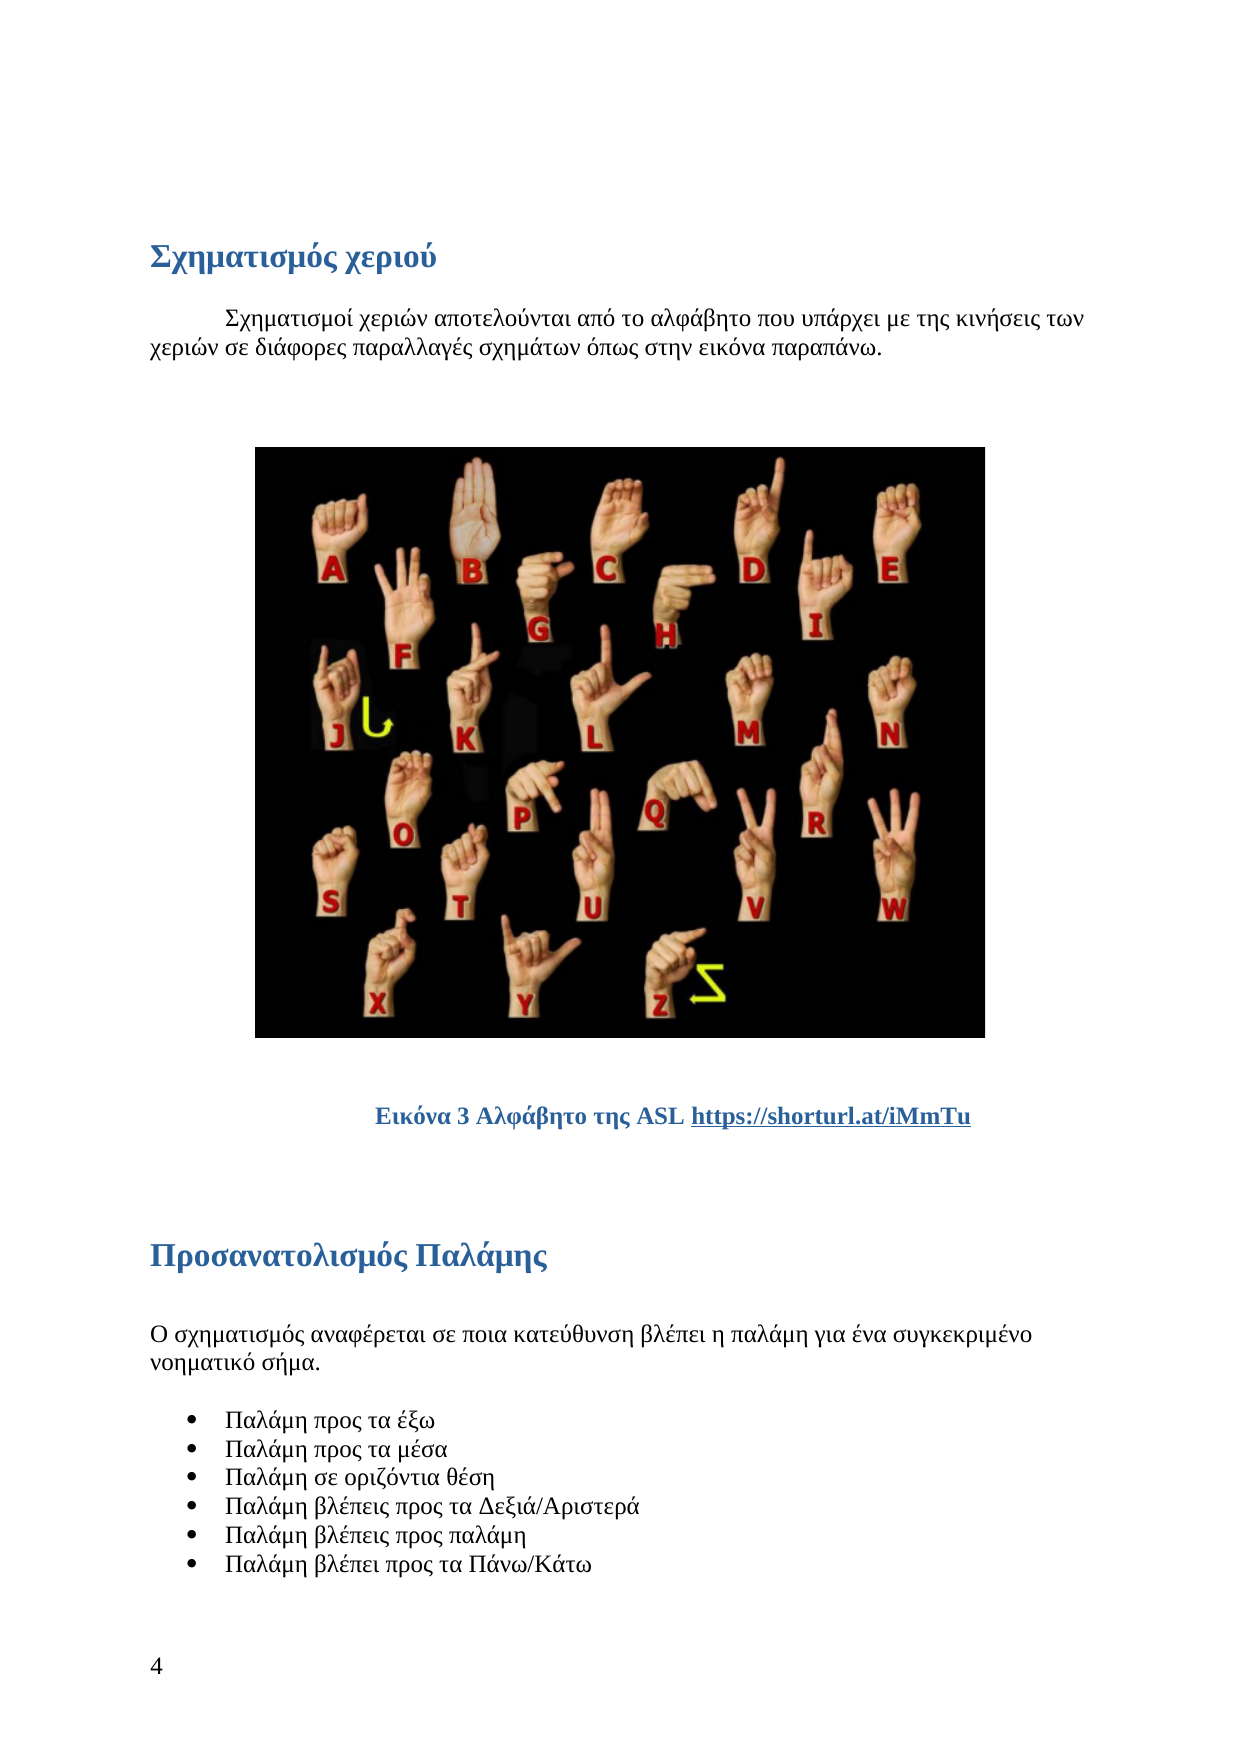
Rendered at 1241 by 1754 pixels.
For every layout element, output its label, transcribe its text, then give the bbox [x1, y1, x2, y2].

list Παλάμη προς τα έξω [187, 1405, 1090, 1434]
text Σχηματισμός χεριού [150, 236, 1090, 274]
list Παλάμη βλέπεις προς τα Δεξιά/Αριστερά [187, 1491, 1090, 1520]
text Ο σχηματισμός αναφέρεται σε ποια κατεύθυνση βλέπει η παλάμη για ένα συγκεκριμένο νοηματικό σήμα. [150, 1319, 1090, 1376]
text Σχηματισμοί χεριών αποτελούνται από το αλφάβητο που υπάρχει με της κινήσεις των χεριών σε διάφορες παραλλαγές σχημάτων όπως στην εικόνα παραπάνω. [150, 303, 1090, 361]
text Προσανατολισμός Παλάμης [150, 1235, 1090, 1273]
picture [255, 447, 986, 1038]
list Παλάμη σε οριζόντια θέση [187, 1462, 1090, 1491]
list Παλάμη βλέπεις προς παλάμη [187, 1520, 1090, 1549]
text Εικόνα 3 Αλφάβητο της ASL https://shorturl.at/iMmTu [150, 1101, 1090, 1129]
list Παλάμη βλέπει προς τα Πάνω/Κάτω [187, 1549, 1090, 1577]
list Παλάμη προς τα μέσα [187, 1434, 1090, 1462]
